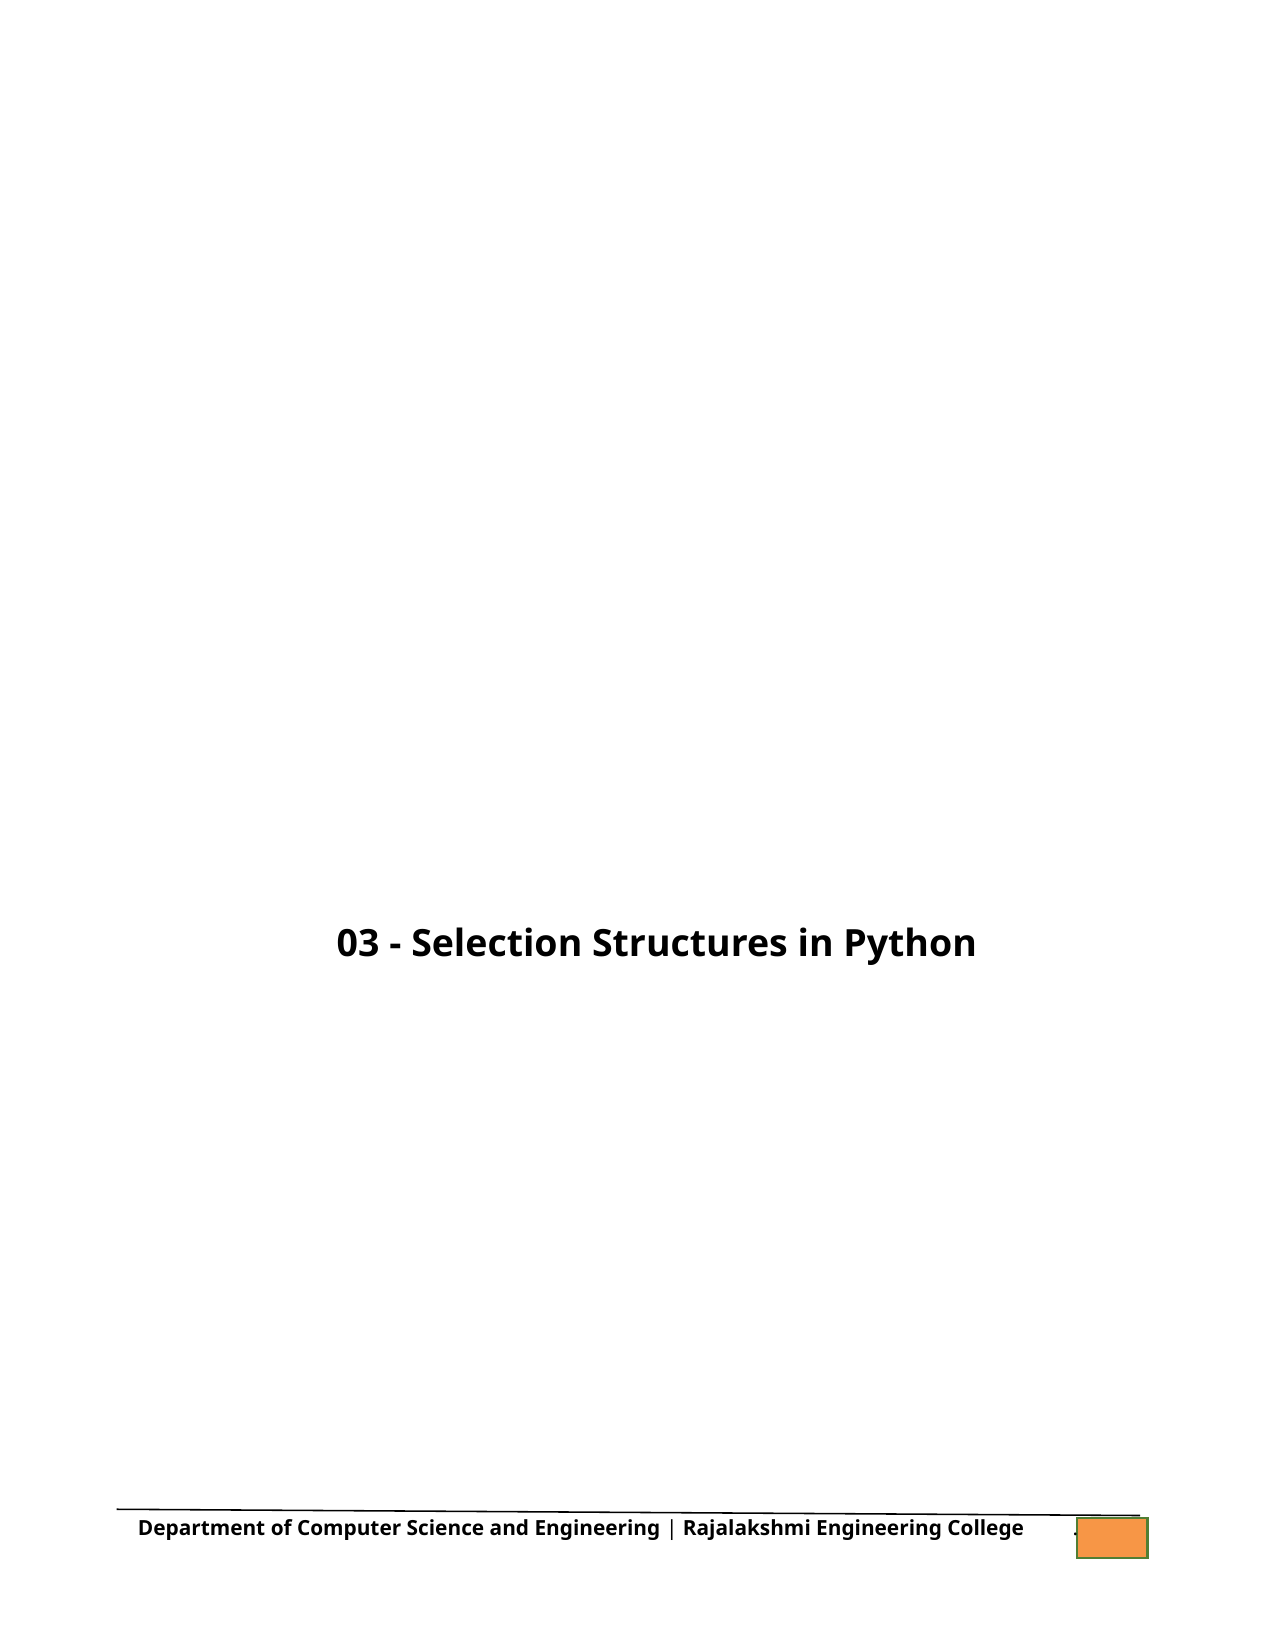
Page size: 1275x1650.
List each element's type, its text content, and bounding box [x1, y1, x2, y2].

text 03 - Selection Structures in Python [150, 916, 977, 967]
